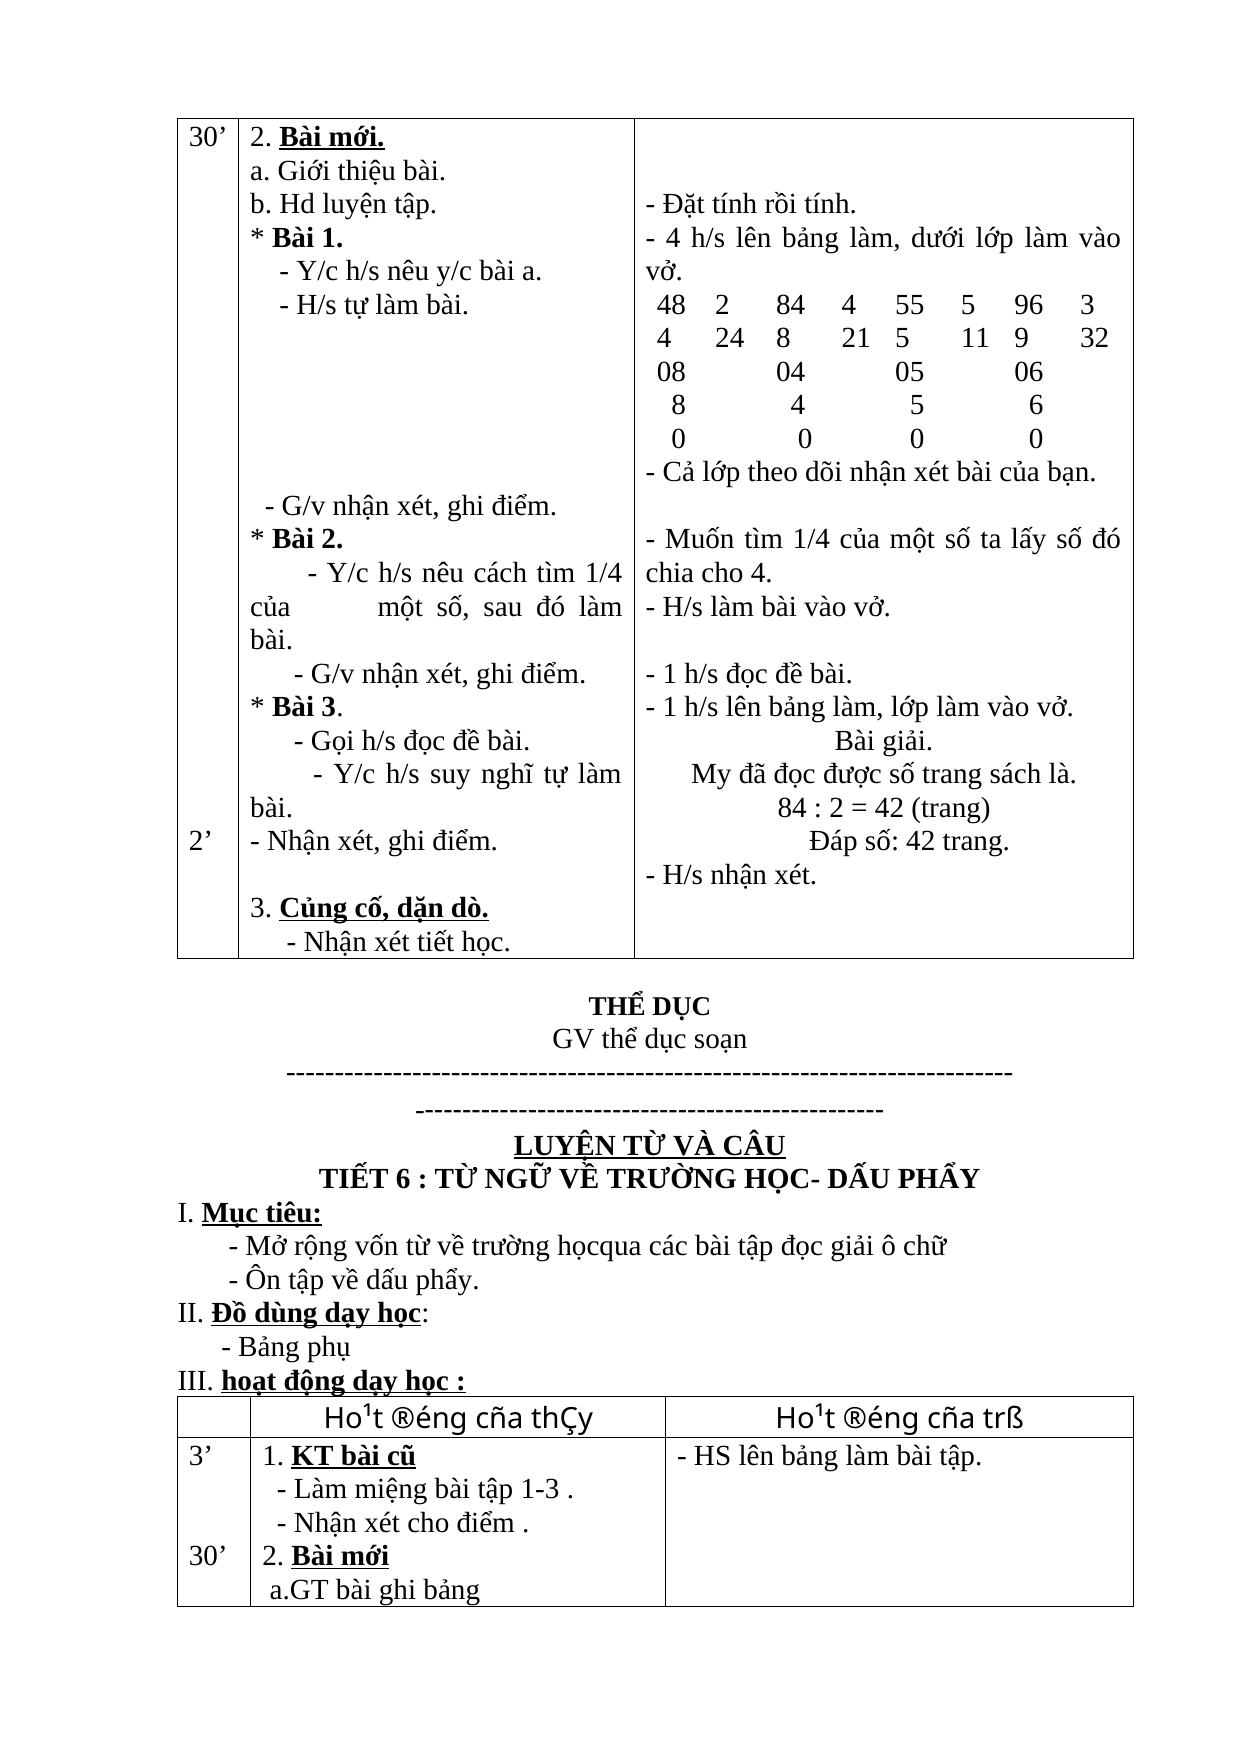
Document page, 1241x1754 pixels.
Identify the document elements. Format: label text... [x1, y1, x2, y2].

text II. Đồ dùng dạy học: [177, 1296, 1122, 1329]
text LUYỆN TỪ VÀ CÂU [177, 1128, 1122, 1161]
text THỂ DỤC [177, 990, 1122, 1021]
text TIẾT 6 : TỪ NGỮ VỀ TRƯỜNG HỌC- DẤU PHẨY [177, 1161, 1122, 1195]
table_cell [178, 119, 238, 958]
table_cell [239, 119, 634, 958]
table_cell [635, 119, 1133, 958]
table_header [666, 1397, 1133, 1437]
text ----------------------------------------------------------------------------------------------------------------------------- [177, 1054, 1122, 1128]
text I. Mục tiêu: [177, 1195, 1122, 1228]
text - Mở rộng vốn từ về trường họcqua các bài tập đọc giải ô chữ [177, 1228, 1122, 1262]
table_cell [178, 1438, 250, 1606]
text - Ôn tập về dấu phẩy. [177, 1262, 1122, 1296]
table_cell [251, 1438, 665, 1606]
text - Bảng phụ [177, 1329, 1122, 1363]
text III. hoạt động dạy học : [177, 1363, 1122, 1396]
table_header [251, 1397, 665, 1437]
text GV thể dục soạn [177, 1021, 1122, 1054]
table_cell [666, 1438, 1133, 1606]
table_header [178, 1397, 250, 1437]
